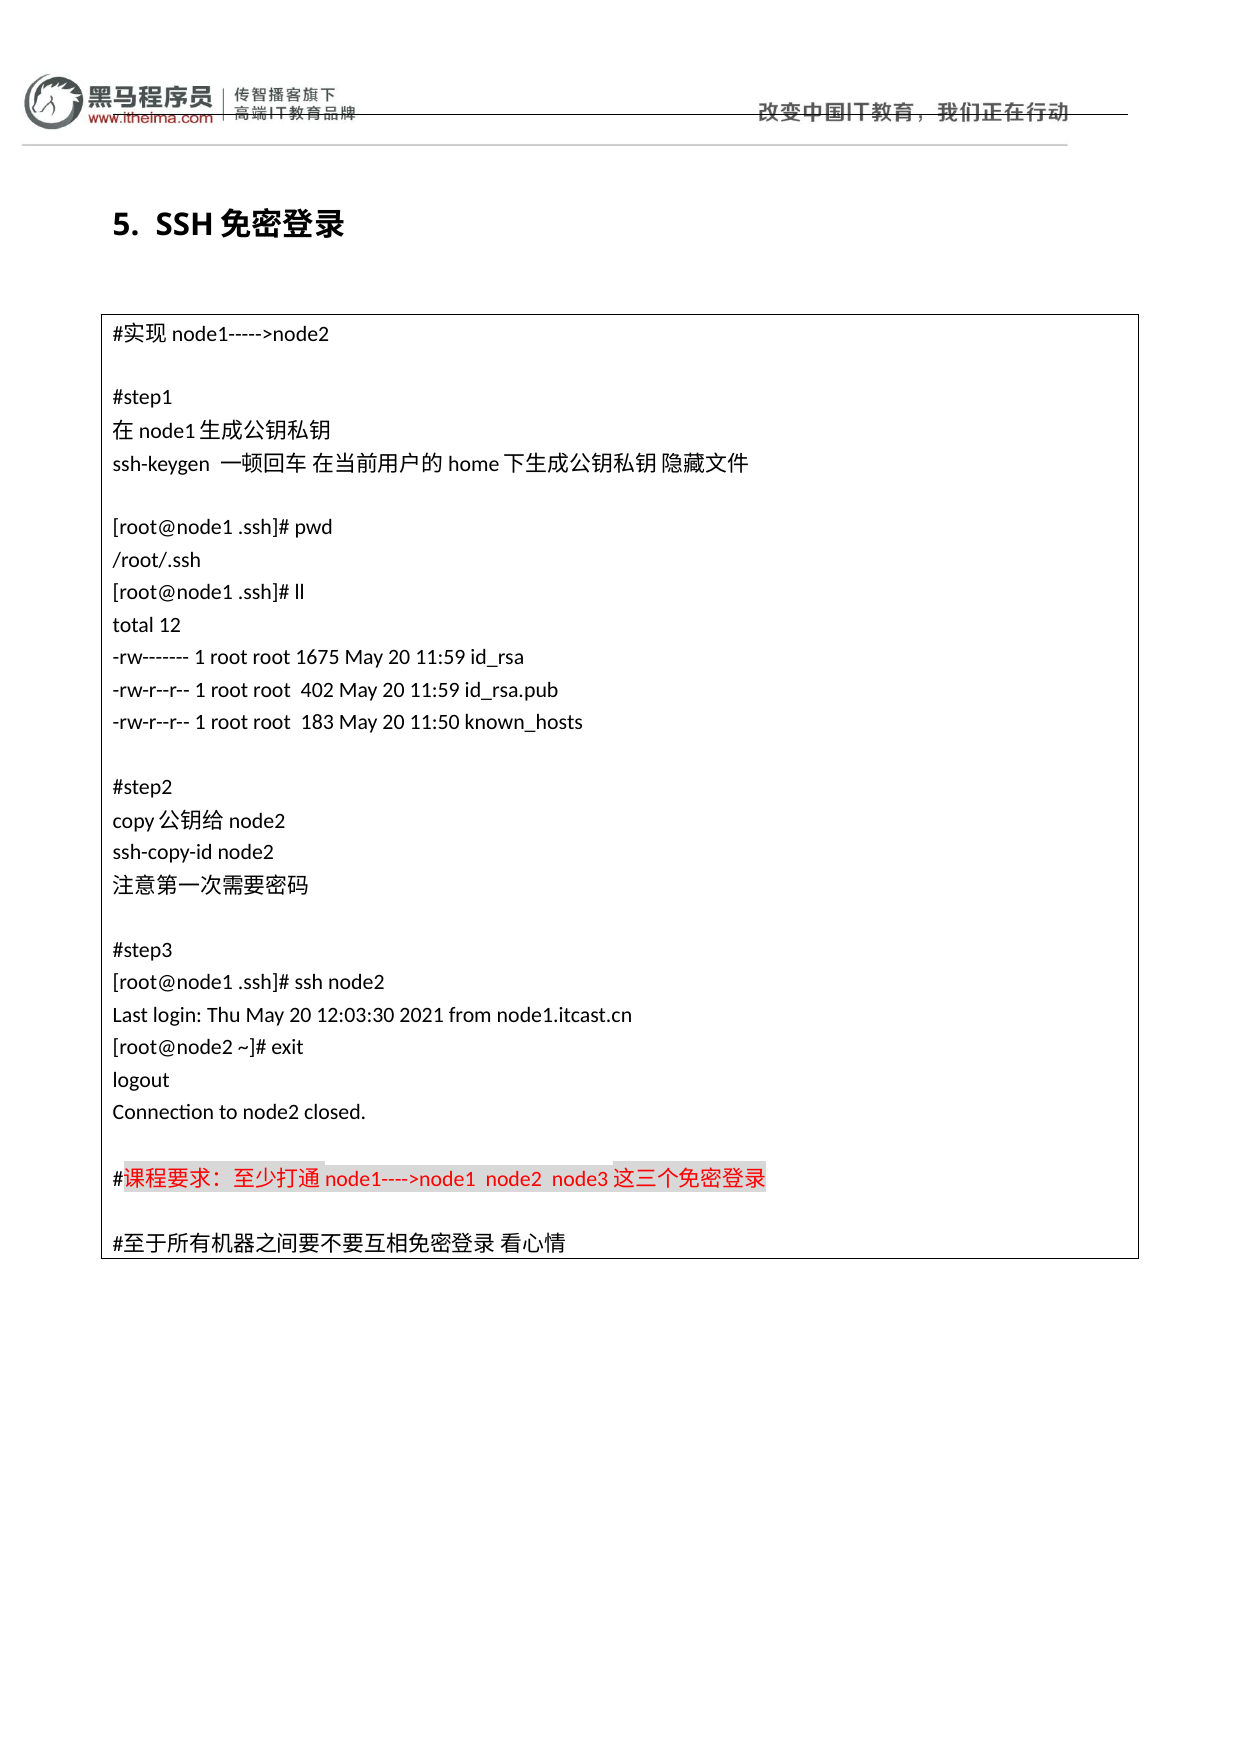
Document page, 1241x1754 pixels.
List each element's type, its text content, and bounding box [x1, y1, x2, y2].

subtitle 5. SSH免密登录 [112, 189, 1128, 254]
table_header #实现node1----->node2 #step1 在node1生成公钥私钥 ssh-keygen 一顿回车 在当前用户的home下生成公钥私钥 隐藏文件 [root@node1 .ssh]# pwd /root/.ssh [root@node1 .ssh]# ll total 12 -rw------- 1 root root 1675 May 20 11:59 id_rsa -rw-r--r-- 1 root root 402 May 20 11:59 id_rsa.pub -rw-r--r-- 1 root root 183 May 20 11:50 known_hosts #step2 copy公钥给node2 ssh-copy-id node2 注意第一次需要密码 #step3 [root@node1 .ssh]# ssh node2 Last login: Thu May 20 12:03:30 2021 from node1.itcast.cn [root@node2 ~]# exit logout Connection to node2 closed. #课程要求：至少打通node1---->node1 node2 node3 这三个免密登录 #至于所有机器之间要不要互相免密登录 看心情 [102, 315, 1138, 1258]
picture [0, 3, 1171, 153]
